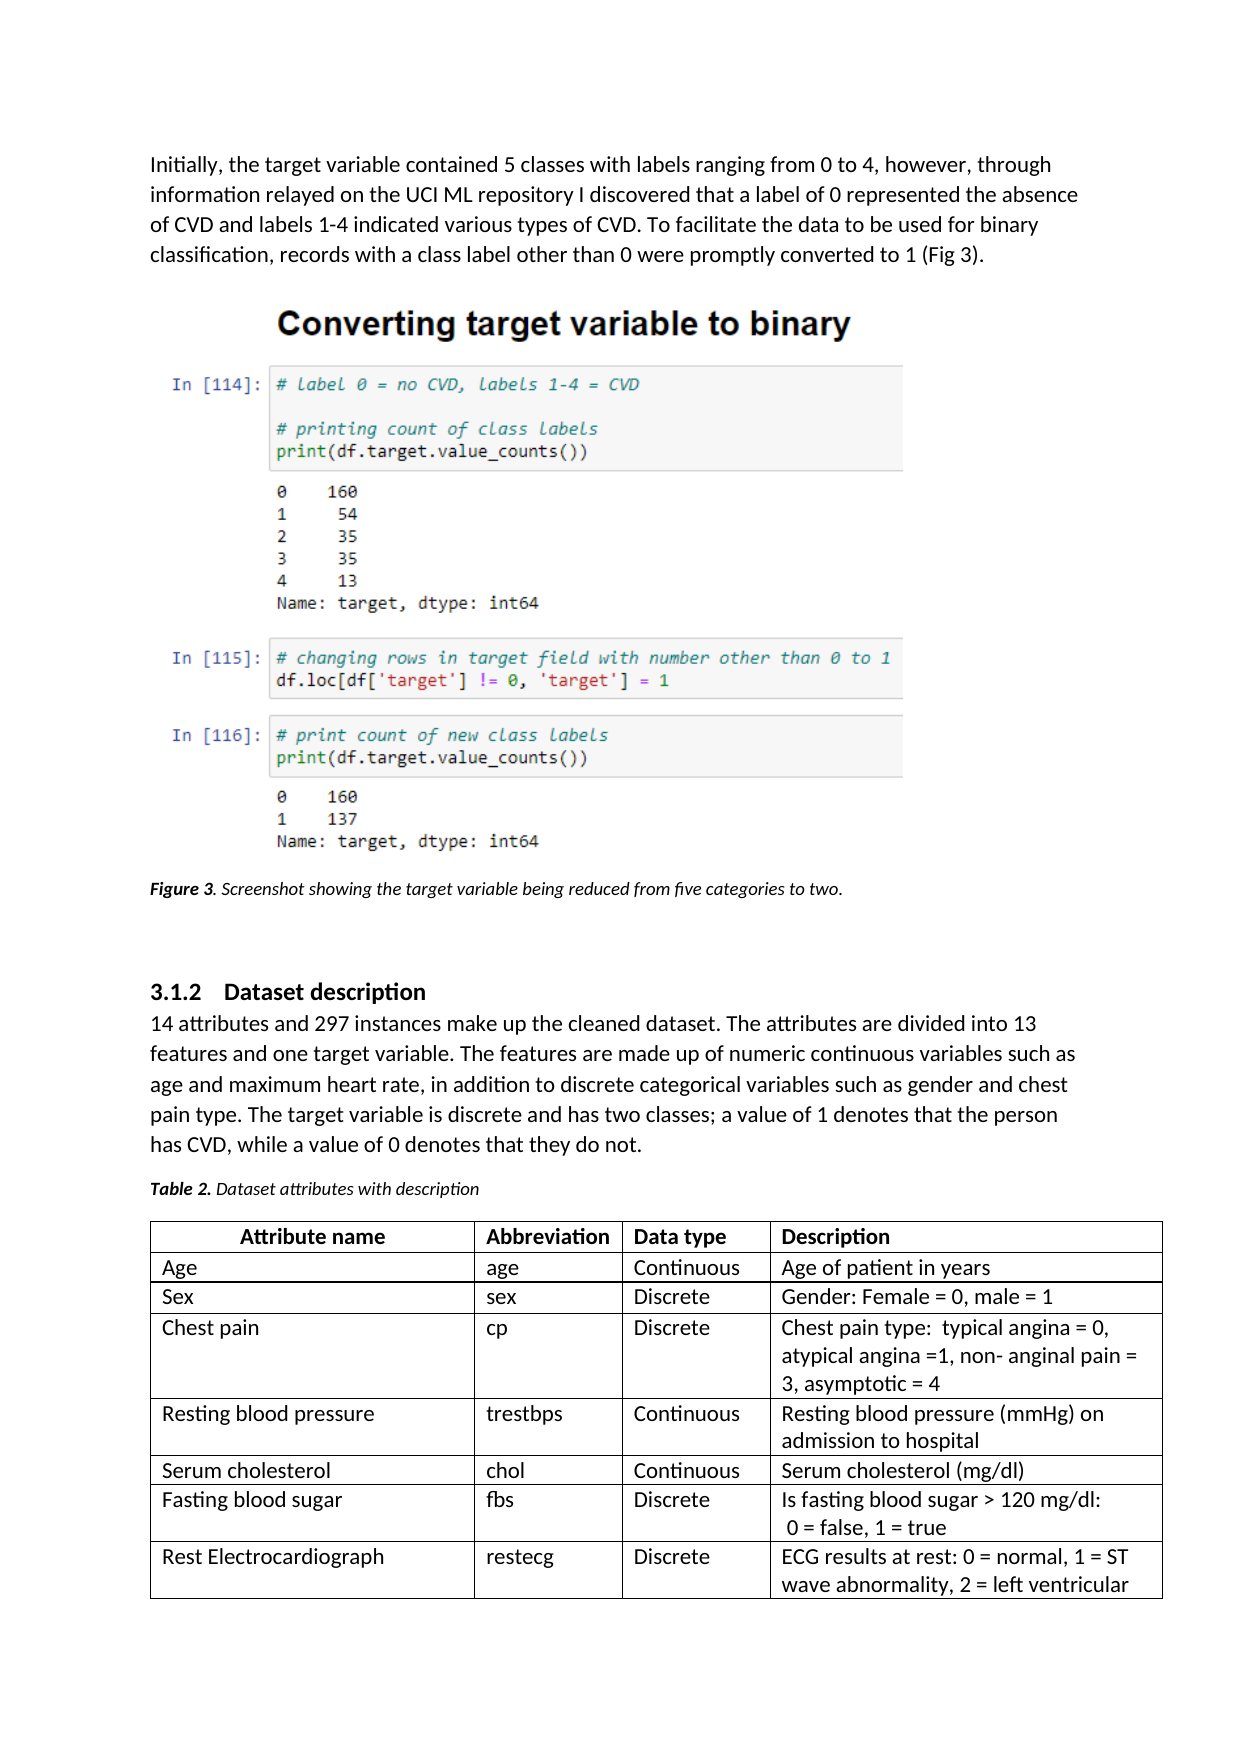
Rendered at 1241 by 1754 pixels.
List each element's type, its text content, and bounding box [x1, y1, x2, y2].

table_cell Fasting blood sugar [151, 1485, 474, 1541]
table_cell chol [475, 1456, 622, 1484]
table_cell Is fasting blood sugar > 120 mg/dl: 0 = false, 1 = true [771, 1485, 1162, 1541]
table_cell Discrete [623, 1314, 770, 1398]
picture [150, 287, 903, 859]
table_cell cp [475, 1314, 622, 1398]
table_cell Sex [151, 1283, 474, 1312]
table_header Abbreviation [475, 1222, 622, 1252]
table_cell Discrete [623, 1283, 770, 1312]
subtitle 3.1.2 Dataset description [150, 976, 1090, 1007]
table_cell Serum cholesterol [151, 1456, 474, 1484]
text Figure 3. Screenshot showing the target variable being reduced from five categories to two. [150, 878, 1090, 901]
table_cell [771, 1542, 1162, 1598]
table_cell Age [151, 1253, 474, 1281]
table_cell Resting blood pressure [151, 1399, 474, 1455]
table_cell fbs [475, 1485, 622, 1541]
text Table 2. Dataset attributes with description [150, 1177, 1090, 1200]
table_cell restecg [475, 1542, 622, 1598]
table_cell Gender: Female = 0, male = 1 [771, 1283, 1162, 1312]
table_cell Continuous [623, 1399, 770, 1455]
table_cell Chest pain type: typical angina = 0, atypical angina =1, non- anginal pain = 3, asymptotic = 4 [771, 1314, 1162, 1398]
table_cell Discrete [623, 1485, 770, 1541]
text 14 attributes and 297 instances make up the cleaned dataset. The attributes are divided into 13 features and one target variable. The features are made up of numeric continuous variables such as age and maximum heart rate, in addition to discrete categorical variables such as gender and chest pain type. The target variable is discrete and has two classes; a value of 1 denotes that the person has CVD, while a value of 0 denotes that they do not. [150, 1009, 1090, 1158]
table_cell Serum cholesterol (mg/dl) [771, 1456, 1162, 1484]
table_cell Age of patient in years [771, 1253, 1162, 1281]
table_cell Continuous [623, 1253, 770, 1281]
table_header Data type [623, 1222, 770, 1252]
table_cell Discrete [623, 1542, 770, 1598]
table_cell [151, 1542, 474, 1598]
table_cell Continuous [623, 1456, 770, 1484]
table_cell Chest pain [151, 1314, 474, 1398]
table_cell trestbps [475, 1399, 622, 1455]
table_cell age [475, 1253, 622, 1281]
table_header Description [771, 1222, 1162, 1252]
table_cell sex [475, 1283, 622, 1312]
table_cell Resting blood pressure (mmHg) on admission to hospital [771, 1399, 1162, 1455]
table_header Attribute name [151, 1222, 474, 1252]
text Initially, the target variable contained 5 classes with labels ranging from 0 to 4, however, through information relayed on the UCI ML repository I discovered that a label of 0 represented the absence of CVD and labels 1-4 indicated various types of CVD. To facilitate the data to be used for binary classification, records with a class label other than 0 were promptly converted to 1 (Fig 3). [150, 150, 1090, 269]
